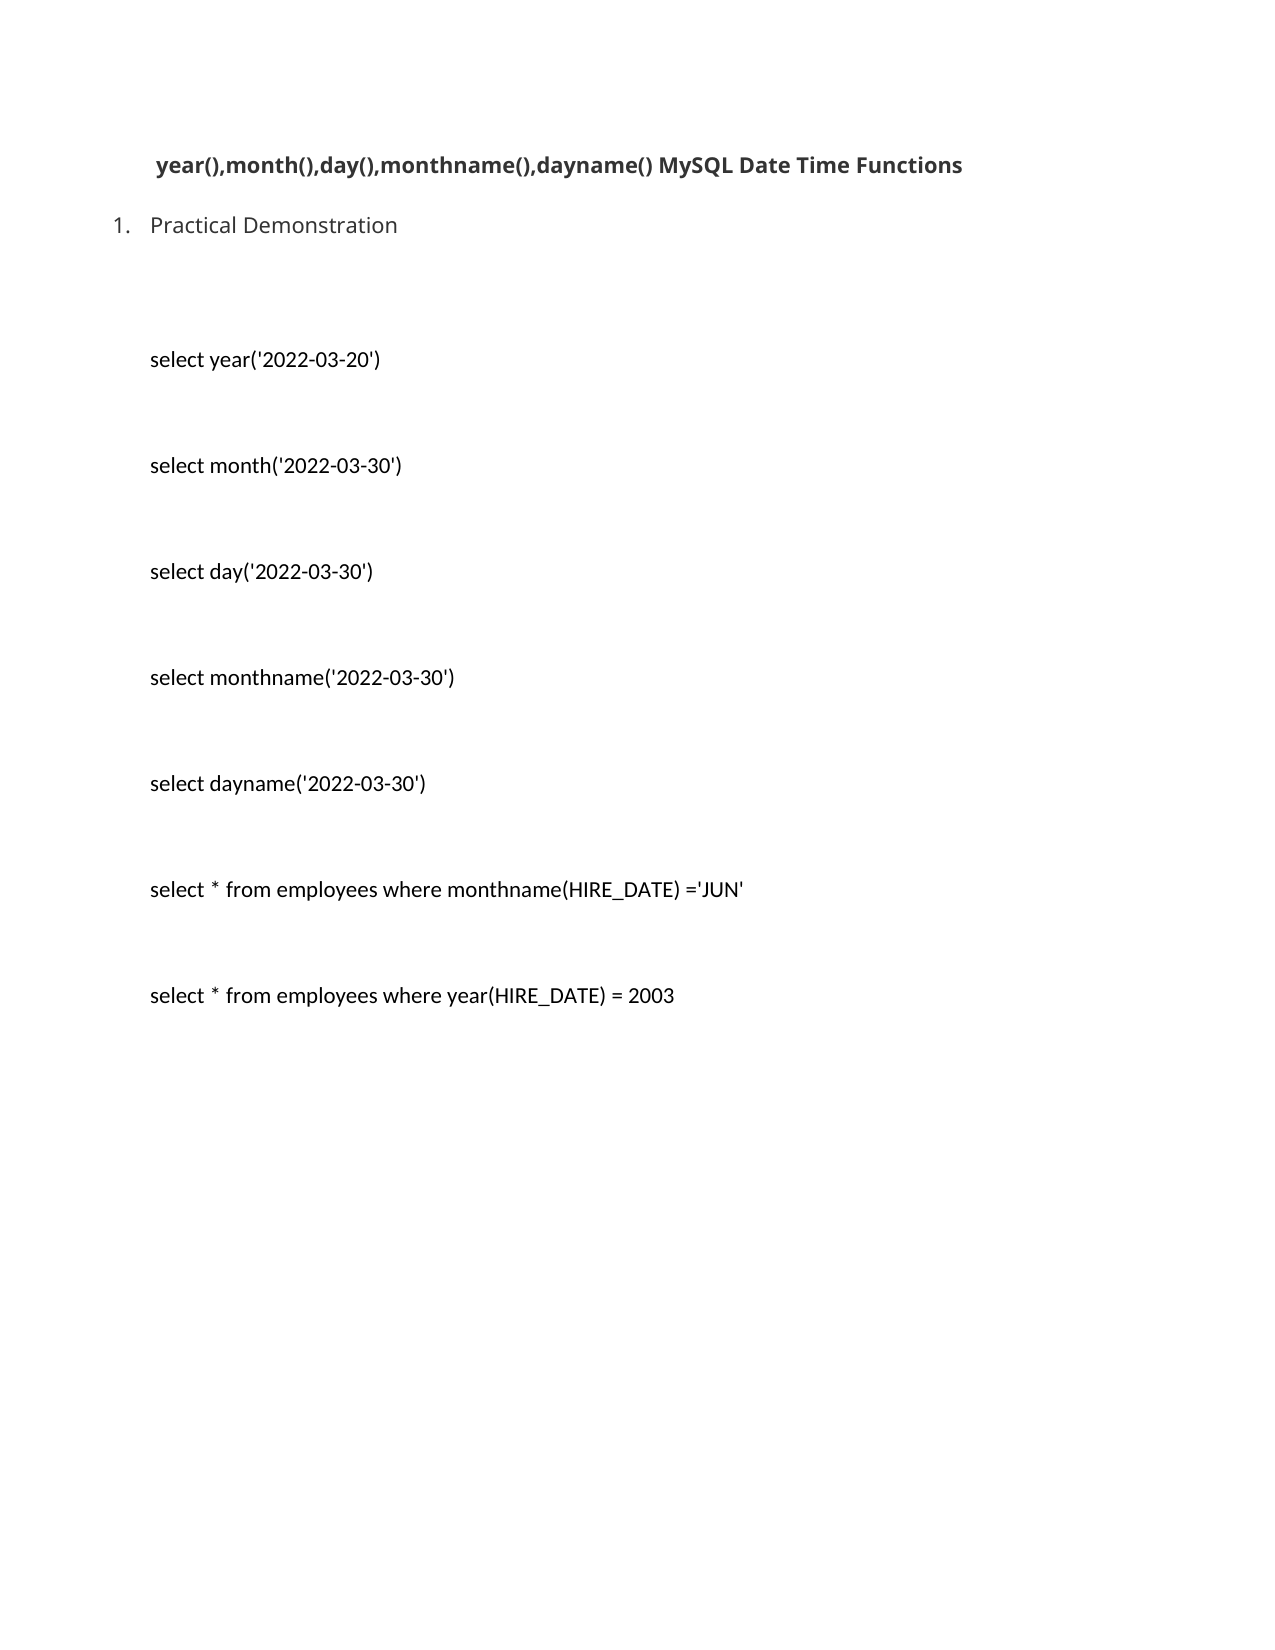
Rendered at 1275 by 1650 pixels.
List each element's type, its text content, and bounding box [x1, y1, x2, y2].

text select day('2022-03-30') [150, 557, 1125, 586]
text select * from employees where monthname(HIRE_DATE) ='JUN' [150, 876, 1125, 904]
list Practical Demonstration [112, 209, 1125, 239]
text select dayname('2022-03-30') [150, 769, 1125, 798]
text select month('2022-03-30') [150, 451, 1125, 479]
text select * from employees where year(HIRE_DATE) = 2003 [150, 982, 1125, 1010]
text year(),month(),day(),monthname(),dayname() MySQL Date Time Functions [150, 150, 1125, 180]
text select year('2022-03-20') [150, 345, 1125, 373]
text select monthname('2022-03-30') [150, 663, 1125, 692]
